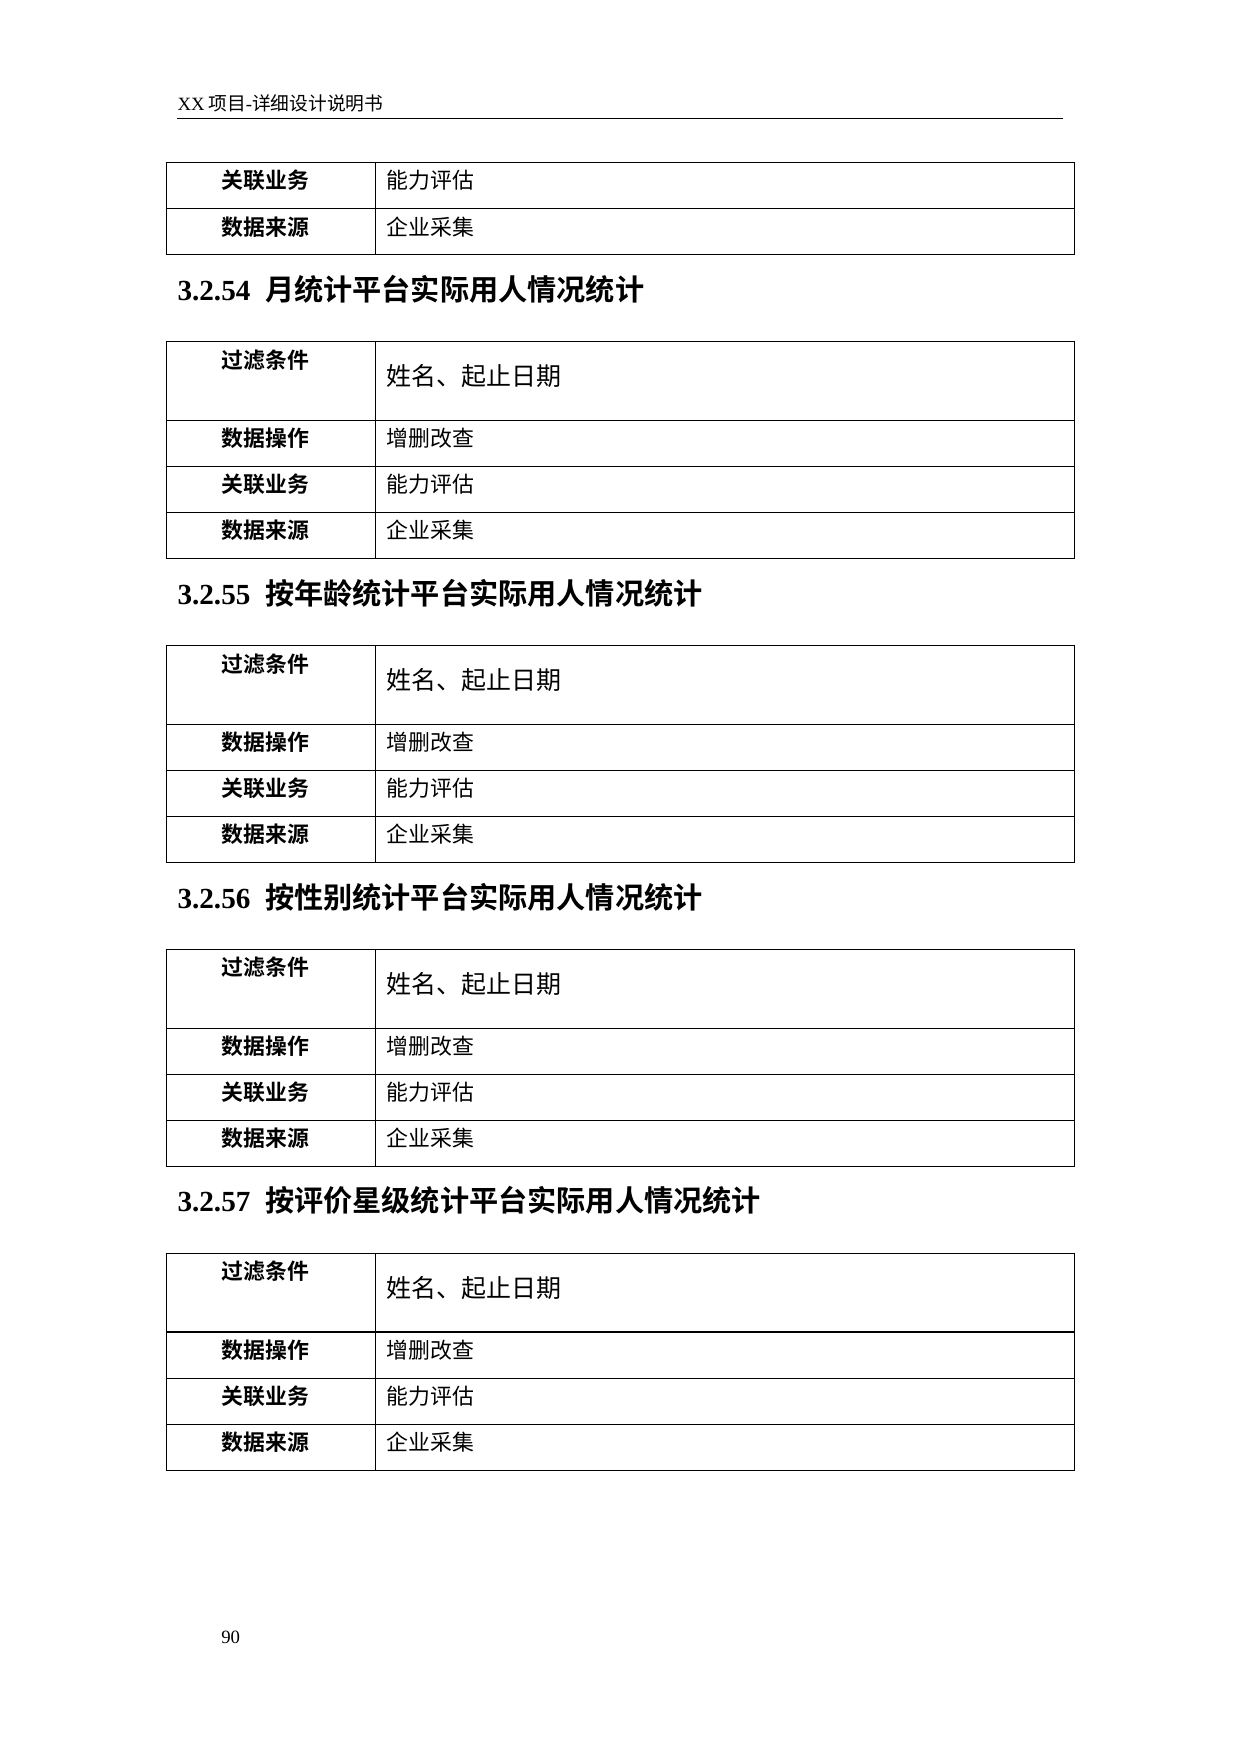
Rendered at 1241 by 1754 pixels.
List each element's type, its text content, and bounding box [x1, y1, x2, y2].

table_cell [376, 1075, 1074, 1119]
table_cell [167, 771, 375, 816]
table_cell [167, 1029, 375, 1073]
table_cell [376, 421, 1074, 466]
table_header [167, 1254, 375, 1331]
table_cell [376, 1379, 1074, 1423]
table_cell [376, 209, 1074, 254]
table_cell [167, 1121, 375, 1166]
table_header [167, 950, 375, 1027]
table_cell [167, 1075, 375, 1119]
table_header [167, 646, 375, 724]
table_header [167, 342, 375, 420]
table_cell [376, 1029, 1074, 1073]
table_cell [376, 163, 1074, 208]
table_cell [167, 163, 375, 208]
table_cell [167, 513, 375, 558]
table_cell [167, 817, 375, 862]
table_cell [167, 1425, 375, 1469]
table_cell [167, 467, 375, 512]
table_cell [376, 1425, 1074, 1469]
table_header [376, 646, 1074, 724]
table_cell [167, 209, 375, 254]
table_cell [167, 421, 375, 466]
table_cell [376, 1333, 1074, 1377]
subtitle 按性别统计平台实际用人情况统计 [177, 863, 1063, 928]
subtitle 按年龄统计平台实际用人情况统计 [177, 559, 1063, 624]
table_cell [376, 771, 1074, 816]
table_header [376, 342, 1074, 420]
subtitle 月统计平台实际用人情况统计 [177, 255, 1063, 320]
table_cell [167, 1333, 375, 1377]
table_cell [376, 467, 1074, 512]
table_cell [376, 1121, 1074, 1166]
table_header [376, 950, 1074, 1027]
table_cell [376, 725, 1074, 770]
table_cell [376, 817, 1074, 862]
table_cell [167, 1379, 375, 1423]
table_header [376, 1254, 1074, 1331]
subtitle 按评价星级统计平台实际用人情况统计 [177, 1167, 1063, 1232]
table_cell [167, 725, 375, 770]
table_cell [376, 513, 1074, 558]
